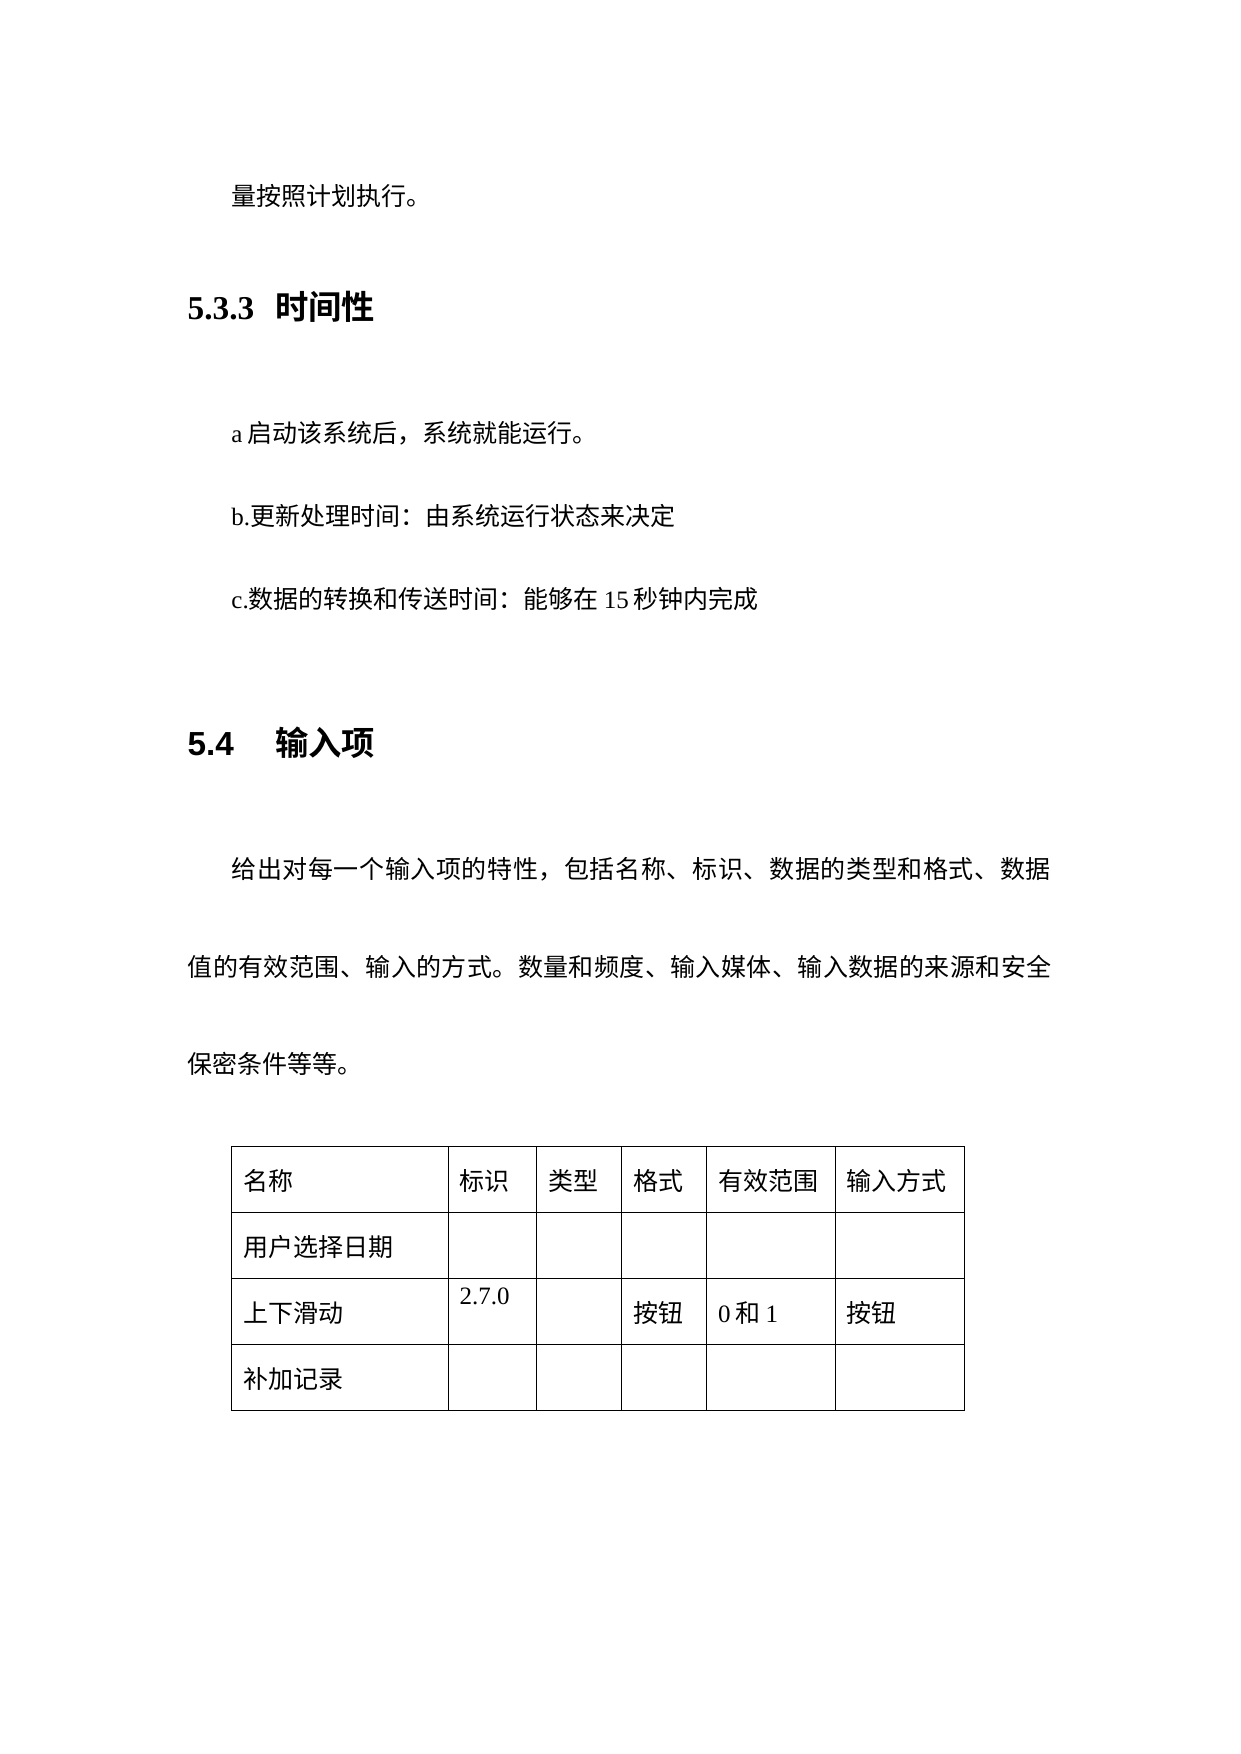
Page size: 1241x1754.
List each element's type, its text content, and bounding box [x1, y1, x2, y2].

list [231, 162, 1053, 227]
table_header 有效范围 [707, 1147, 835, 1212]
table_cell [537, 1345, 621, 1410]
table_cell [537, 1279, 621, 1344]
table_cell [537, 1213, 621, 1278]
text 给出对每一个输入项的特性，包括名称、标识、数据的类型和格式、数据值的有效范围、输入的方式。数量和频度、输入媒体、输入数据的来源和安全保密条件等等。 [187, 836, 1053, 1096]
table_cell 0和1 [707, 1279, 835, 1344]
text b.更新处理时间：由系统运行状态来决定 [187, 482, 1053, 547]
table_cell 按钮 [622, 1279, 706, 1344]
table_cell [622, 1345, 706, 1410]
text c.数据的转换和传送时间：能够在15秒钟内完成 [187, 566, 1053, 631]
table_cell 上下滑动 [232, 1279, 448, 1344]
table_header 格式 [622, 1147, 706, 1212]
table_cell [707, 1345, 835, 1410]
table_header 标识 [449, 1147, 536, 1212]
table_cell 补加记录 [232, 1345, 448, 1410]
table_cell 用户选择日期 [232, 1213, 448, 1278]
table_cell 按钮 [836, 1279, 964, 1344]
table_cell [836, 1213, 964, 1278]
subtitle 时间性 [187, 272, 1053, 337]
table_header 名称 [232, 1147, 448, 1212]
table_header 输入方式 [836, 1147, 964, 1212]
text a启动该系统后，系统就能运行。 [187, 399, 1053, 464]
subtitle 输入项 [187, 708, 1053, 773]
table_cell [622, 1213, 706, 1278]
table_cell 2.7.0 [449, 1279, 536, 1344]
table_header 类型 [537, 1147, 621, 1212]
table_cell [449, 1345, 536, 1410]
table_cell [449, 1213, 536, 1278]
table_cell [836, 1345, 964, 1410]
table_cell [707, 1213, 835, 1278]
